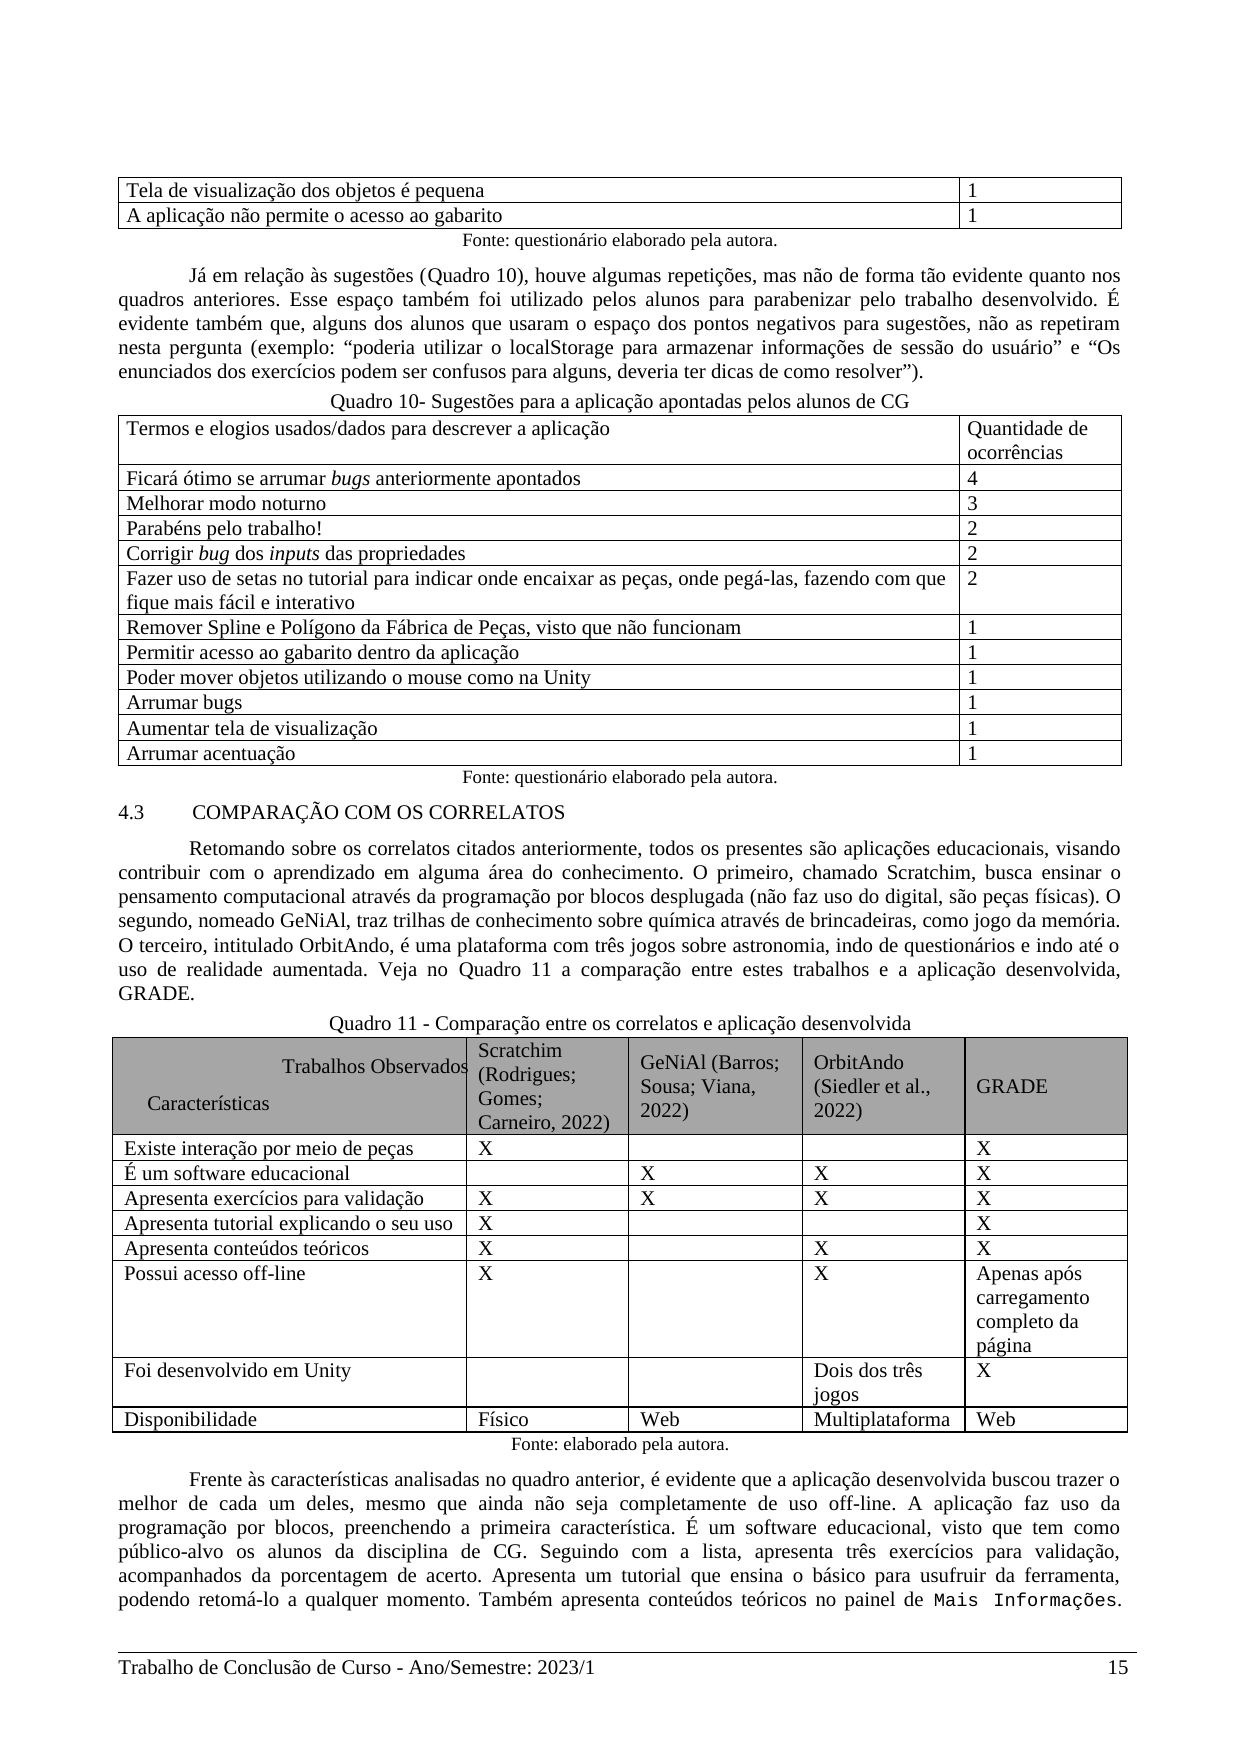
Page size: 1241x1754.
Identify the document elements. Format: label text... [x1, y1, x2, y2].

table_header GRADE [966, 1038, 1127, 1134]
table_header Scratchim (Rodrigues; Gomes; Carneiro, 2022) [467, 1038, 628, 1134]
table_cell Poder mover objetos utilizando o mouse como na Unity [119, 665, 959, 689]
table_cell [467, 1358, 628, 1406]
table_cell X [966, 1161, 1127, 1184]
table_cell X [803, 1236, 964, 1260]
table_cell X [803, 1186, 964, 1210]
table_cell É um software educacional [113, 1161, 466, 1184]
table_cell Melhorar modo noturno [119, 491, 959, 514]
table_cell Disponibilidade [113, 1408, 466, 1431]
table_cell X [966, 1236, 1127, 1260]
table_cell 3 [960, 491, 1121, 514]
text Quadro 11 - Comparação entre os correlatos e aplicação desenvolvida [118, 1011, 1122, 1035]
table_cell Apenas após carregamento completo da página [966, 1261, 1127, 1357]
table_cell 1 [960, 665, 1121, 689]
table_cell Dois dos três jogos [803, 1358, 964, 1406]
table_cell Apresenta exercícios para validação [113, 1186, 466, 1210]
table_cell Corrigir bug dos inputs das propriedades [119, 541, 959, 565]
table_cell X [966, 1358, 1127, 1406]
table_cell Apresenta conteúdos teóricos [113, 1236, 466, 1260]
table_cell Multiplataforma [803, 1408, 964, 1431]
table_cell X [467, 1261, 628, 1357]
table_cell X [803, 1161, 964, 1184]
table_header [113, 1038, 466, 1134]
table_cell Permitir acesso ao gabarito dentro da aplicação [119, 640, 959, 664]
table_cell X [467, 1186, 628, 1210]
table_cell Possui acesso off-line [113, 1261, 466, 1357]
table_cell [629, 1211, 802, 1235]
table_cell [803, 1135, 964, 1159]
text Quadro 10- Sugestões para a aplicação apontadas pelos alunos de CG [118, 389, 1122, 413]
table_cell X [629, 1186, 802, 1210]
table_cell Ficará ótimo se arrumar bugs anteriormente apontados [119, 465, 959, 489]
text Fonte: elaborado pela autora. [118, 1433, 1122, 1454]
table_header Quantidade de ocorrências [960, 416, 1121, 464]
table_cell [629, 1236, 802, 1260]
table_cell X [467, 1236, 628, 1260]
table_cell Remover Spline e Polígono da Fábrica de Peças, visto que não funcionam [119, 615, 959, 639]
table_cell Fazer uso de setas no tutorial para indicar onde encaixar as peças, onde pegá-las, fazendo com que fique mais fácil e interativo [119, 566, 959, 614]
table_cell 2 [960, 541, 1121, 565]
text Retomando sobre os correlatos citados anteriormente, todos os presentes são aplicações educacionais, visando contribuir com o aprendizado em alguma área do conhecimento. O primeiro, chamado Scratchim, busca ensinar o pensamento computacional através da programação por blocos desplugada (não faz uso do digital, são peças físicas). O segundo, nomeado GeNiAl, traz trilhas de conhecimento sobre química através de brincadeiras, como jogo da memória. O terceiro, intitulado OrbitAndo, é uma plataforma com três jogos sobre astronomia, indo de questionários e indo até o uso de realidade aumentada. Veja no Quadro 11 a comparação entre estes trabalhos e a aplicação desenvolvida, GRADE. [118, 836, 1122, 1005]
table_cell 1 [960, 178, 1121, 202]
table_cell Apresenta tutorial explicando o seu uso [113, 1211, 466, 1235]
table_cell X [966, 1211, 1127, 1235]
table_cell Tela de visualização dos objetos é pequena [119, 178, 959, 202]
table_cell Parabéns pelo trabalho! [119, 516, 959, 540]
table_cell 1 [960, 615, 1121, 639]
table_cell Arrumar acentuação [119, 741, 959, 764]
table_cell X [467, 1211, 628, 1235]
table_cell [467, 1161, 628, 1184]
table_cell Web [629, 1408, 802, 1431]
table_cell Aumentar tela de visualização [119, 715, 959, 739]
text Fonte: questionário elaborado pela autora. [118, 229, 1122, 250]
table_cell 2 [960, 566, 1121, 614]
table_header OrbitAndo (Siedler et al., 2022) [803, 1038, 964, 1134]
text Já em relação às sugestões (Quadro 10), houve algumas repetições, mas não de forma tão evidente quanto nos quadros anteriores. Esse espaço também foi utilizado pelos alunos para parabenizar pelo trabalho desenvolvido. É evidente também que, alguns dos alunos que usaram o espaço dos pontos negativos para sugestões, não as repetiram nesta pergunta (exemplo: “poderia utilizar o localStorage para armazenar informações de sessão do usuário” e “Os enunciados dos exercícios podem ser confusos para alguns, deveria ter dicas de como resolver”). [118, 262, 1122, 383]
table_cell Existe interação por meio de peças [113, 1135, 466, 1159]
table_cell A aplicação não permite o acesso ao gabarito [119, 203, 959, 227]
table_header GeNiAl (Barros; Sousa; Viana, 2022) [629, 1038, 802, 1134]
table_cell [629, 1135, 802, 1159]
table_header Termos e elogios usados/dados para descrever a aplicação [119, 416, 959, 464]
table_cell 1 [960, 690, 1121, 714]
subtitle COMPARAÇÃO COM OS CORRELATOS [118, 800, 1122, 824]
table_cell 4 [960, 465, 1121, 489]
table_cell X [629, 1161, 802, 1184]
table_cell [629, 1358, 802, 1406]
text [118, 1467, 1122, 1612]
text Fonte: questionário elaborado pela autora. [118, 766, 1122, 787]
table_cell 1 [960, 203, 1121, 227]
table_cell Físico [467, 1408, 628, 1431]
table_cell 2 [960, 516, 1121, 540]
table_cell X [467, 1135, 628, 1159]
table_cell [629, 1261, 802, 1357]
table_cell X [966, 1186, 1127, 1210]
table_cell Foi desenvolvido em Unity [113, 1358, 466, 1406]
table_cell 1 [960, 741, 1121, 764]
table_cell X [803, 1261, 964, 1357]
table_cell X [966, 1135, 1127, 1159]
table_cell 1 [960, 715, 1121, 739]
table_cell [803, 1211, 964, 1235]
table_cell Arrumar bugs [119, 690, 959, 714]
table_cell Web [966, 1408, 1127, 1431]
table_cell 1 [960, 640, 1121, 664]
